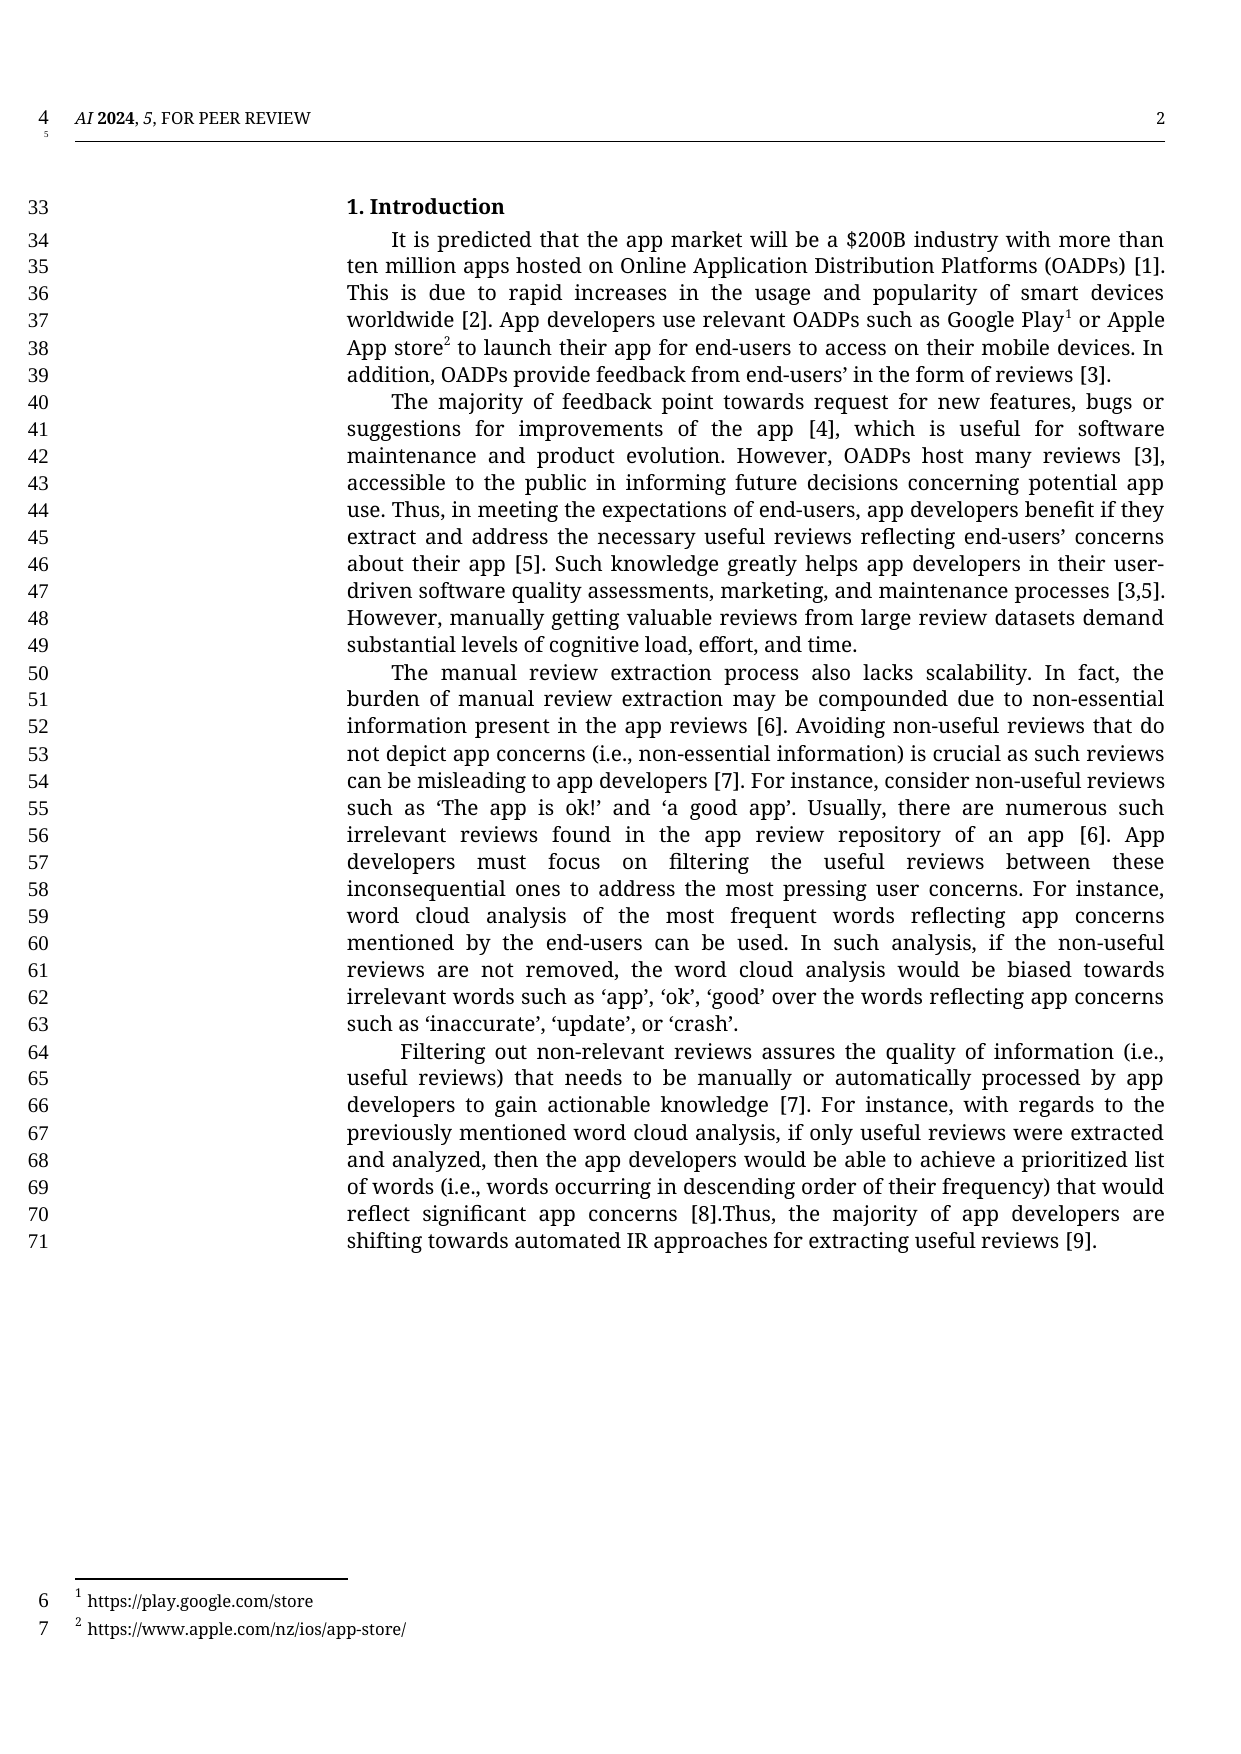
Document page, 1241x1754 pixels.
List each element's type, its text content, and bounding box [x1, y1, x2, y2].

subtitle 1. Introduction [347, 192, 1165, 219]
text It is predicted that the app market will be a $200B industry with more than ten million apps hosted on Online Application Distribution Platforms (OADPs) [1]. This is due to rapid increases in the usage and popularity of smart devices worldwide [2]. App developers use relevant OADPs such as Google Play or Apple App store to launch their app for end-users to access on their mobile devices. In addition, OADPs provide feedback from end-users’ in the form of reviews [3]. [347, 226, 1165, 388]
text The manual review extraction process also lacks scalability. In fact, the burden of manual review extraction may be compounded due to non-essential information present in the app reviews [6]. Avoiding non-useful reviews that do not depict app concerns (i.e., non-essential information) is crucial as such reviews can be misleading to app developers [7]. For instance, consider non-useful reviews such as ‘The app is ok!’ and ‘a good app’. Usually, there are numerous such irrelevant reviews found in the app review repository of an app [6]. App developers must focus on filtering the useful reviews between these inconsequential ones to address the most pressing user concerns. For instance, word cloud analysis of the most frequent words reflecting app concerns mentioned by the end-users can be used. In such analysis, if the non-useful reviews are not removed, the word cloud analysis would be biased towards irrelevant words such as ‘app’, ‘ok’, ‘good’ over the words reflecting app concerns such as ‘inaccurate’, ‘update’, or ‘crash’. [347, 659, 1165, 1038]
text Filtering out non-relevant reviews assures the quality of information (i.e., useful reviews) that needs to be manually or automatically processed by app developers to gain actionable knowledge [7]. For instance, with regards to the previously mentioned word cloud analysis, if only useful reviews were extracted and analyzed, then the app developers would be able to achieve a prioritized list of words (i.e., words occurring in descending order of their frequency) that would reflect significant app concerns [8].Thus, the majority of app developers are shifting towards automated IR approaches for extracting useful reviews [9]. [347, 1038, 1165, 1254]
text The majority of feedback point towards request for new features, bugs or suggestions for improvements of the app [4], which is useful for software maintenance and product evolution. However, OADPs host many reviews [3], accessible to the public in informing future decisions concerning potential app use. Thus, in meeting the expectations of end-users, app developers benefit if they extract and address the necessary useful reviews reflecting end-users’ concerns about their app [5]. Such knowledge greatly helps app developers in their user-driven software quality assessments, marketing, and maintenance processes [3,5]. However, manually getting valuable reviews from large review datasets demand substantial levels of cognitive load, effort, and time. [347, 388, 1165, 659]
